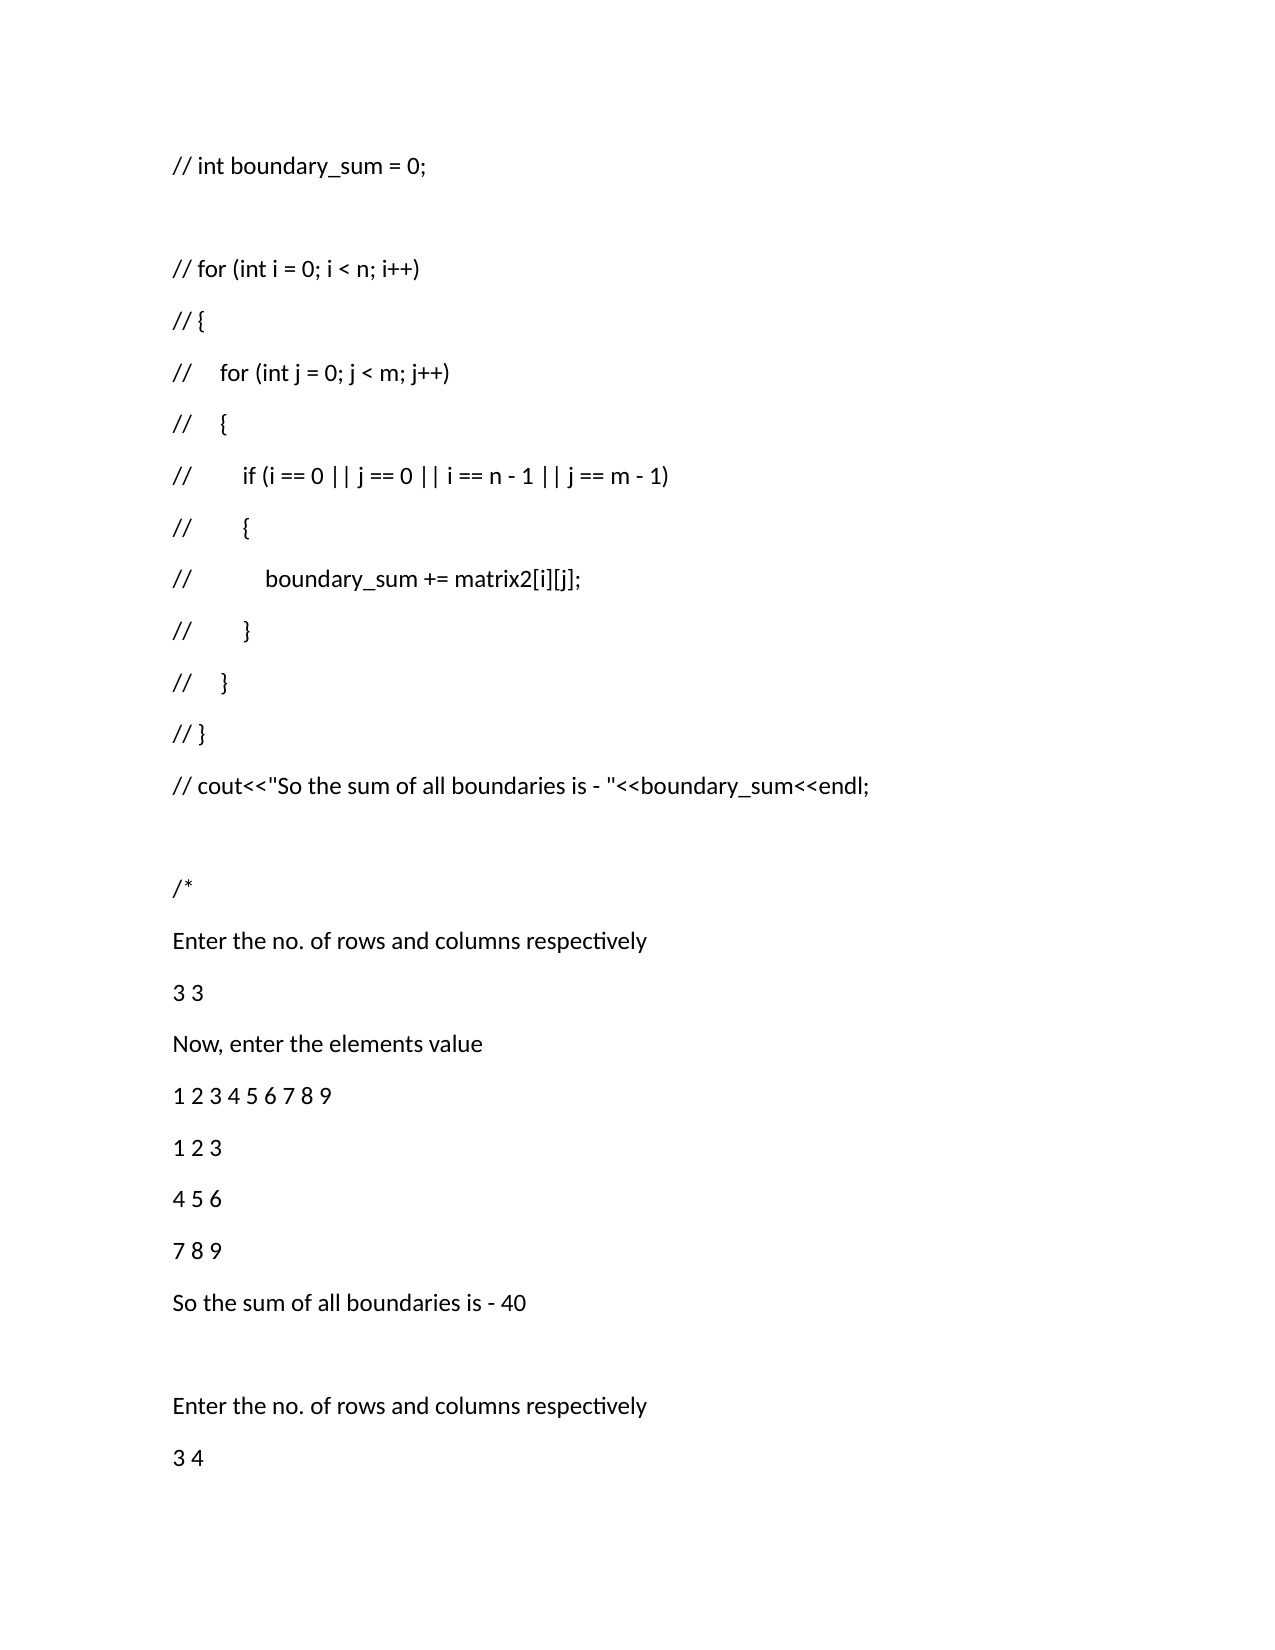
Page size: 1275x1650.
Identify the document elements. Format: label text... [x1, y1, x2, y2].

text Enter the no. of rows and columns respectively [150, 925, 1125, 956]
text // } [150, 667, 1125, 697]
text Enter the no. of rows and columns respectively [150, 1390, 1125, 1421]
text // for (int i = 0; i < n; i++) [150, 253, 1125, 284]
text // for (int j = 0; j < m; j++) [150, 357, 1125, 387]
text 3 3 [150, 977, 1125, 1007]
text // { [150, 408, 1125, 439]
text // boundary_sum += matrix2[i][j]; [150, 563, 1125, 594]
text // } [150, 615, 1125, 646]
text // { [150, 512, 1125, 542]
text 7 8 9 [150, 1235, 1125, 1266]
text // } [150, 718, 1125, 749]
text 1 2 3 [150, 1132, 1125, 1162]
text // { [150, 305, 1125, 336]
text So the sum of all boundaries is - 40 [150, 1287, 1125, 1317]
text // int boundary_sum = 0; [150, 150, 1125, 181]
text 4 5 6 [150, 1183, 1125, 1214]
text // if (i == 0 || j == 0 || i == n - 1 || j == m - 1) [150, 460, 1125, 491]
text 1 2 3 4 5 6 7 8 9 [150, 1080, 1125, 1111]
text 3 4 [150, 1442, 1125, 1472]
text Now, enter the elements value [150, 1028, 1125, 1059]
text /* [150, 873, 1125, 904]
text // cout<<"So the sum of all boundaries is - "<<boundary_sum<<endl; [150, 770, 1125, 801]
